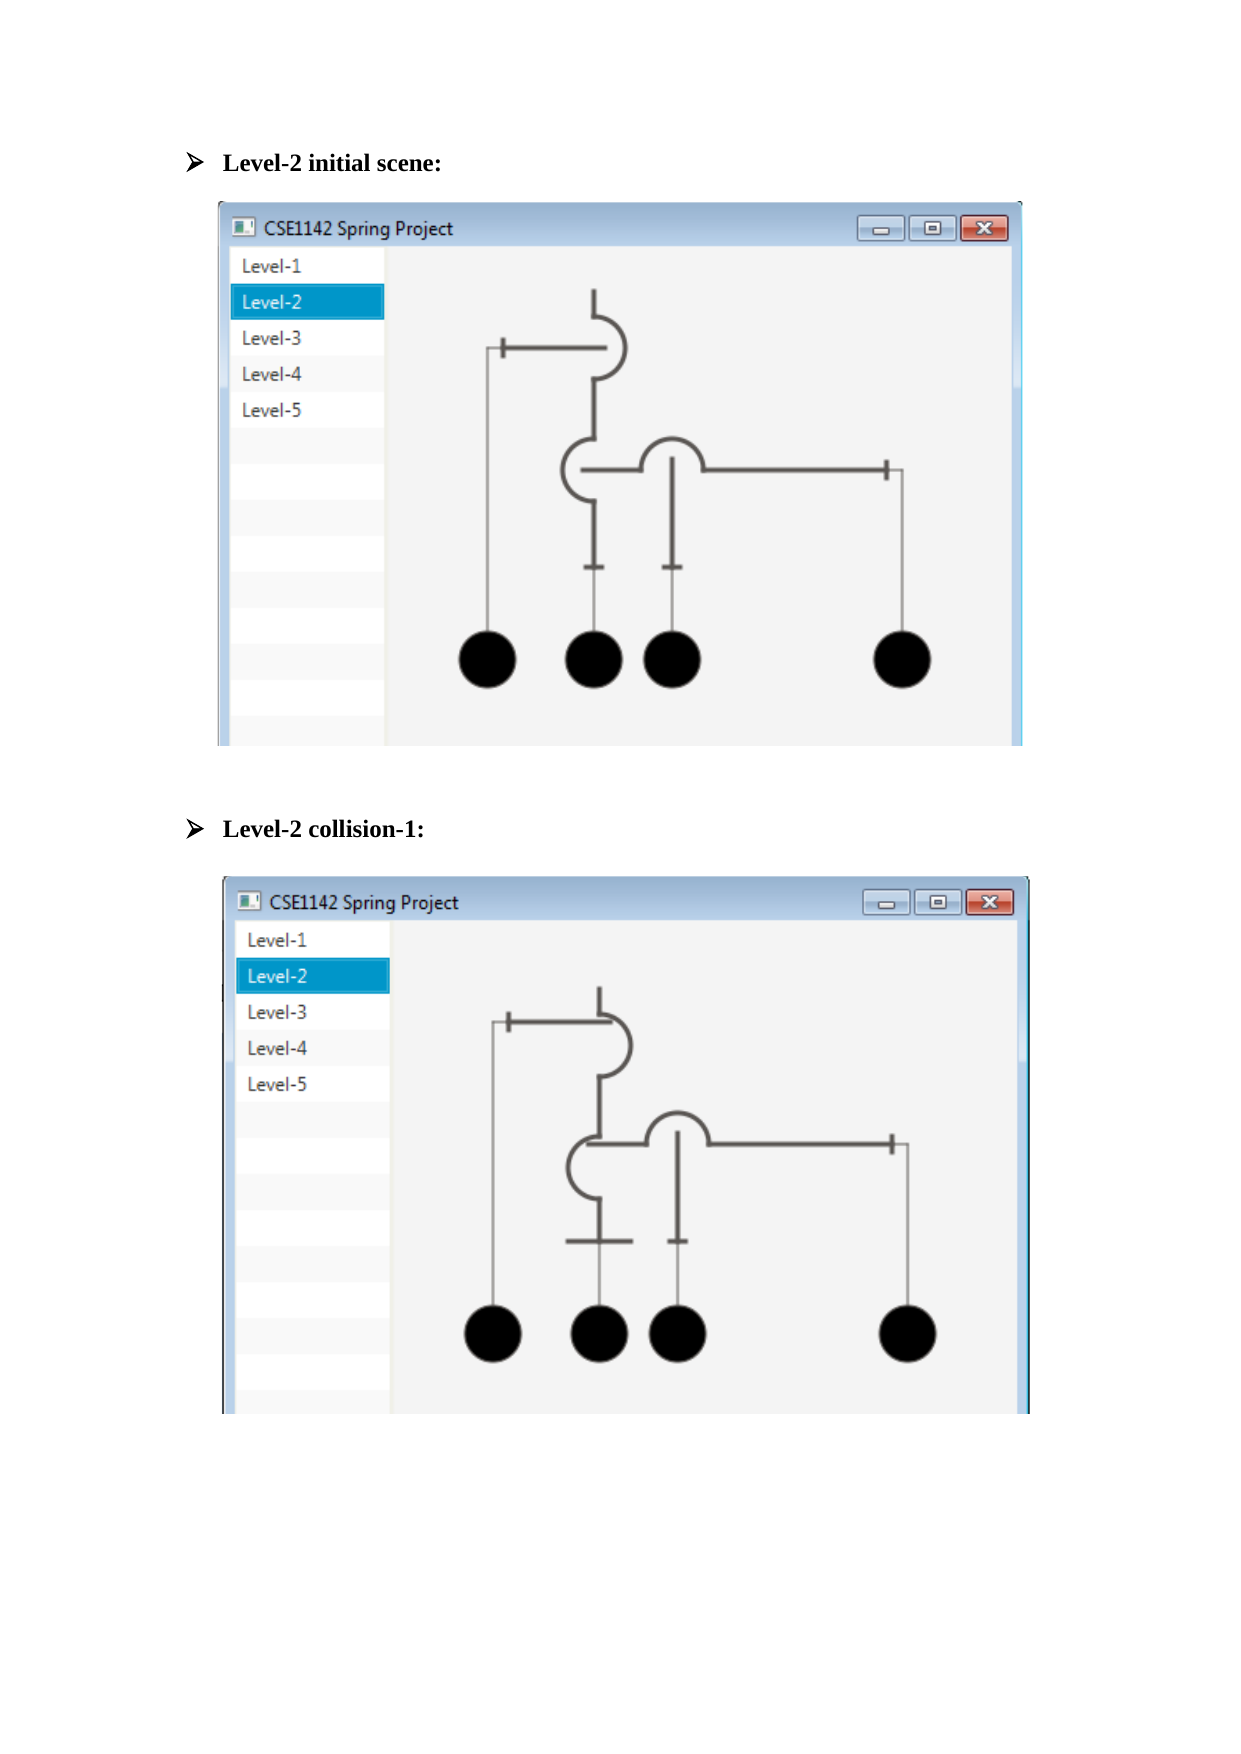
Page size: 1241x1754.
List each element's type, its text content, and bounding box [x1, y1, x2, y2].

picture [217, 201, 1023, 746]
picture [221, 876, 1030, 1414]
list Level-2 collision-1: [185, 814, 1093, 843]
list Level-2 initial scene: [185, 148, 1093, 176]
